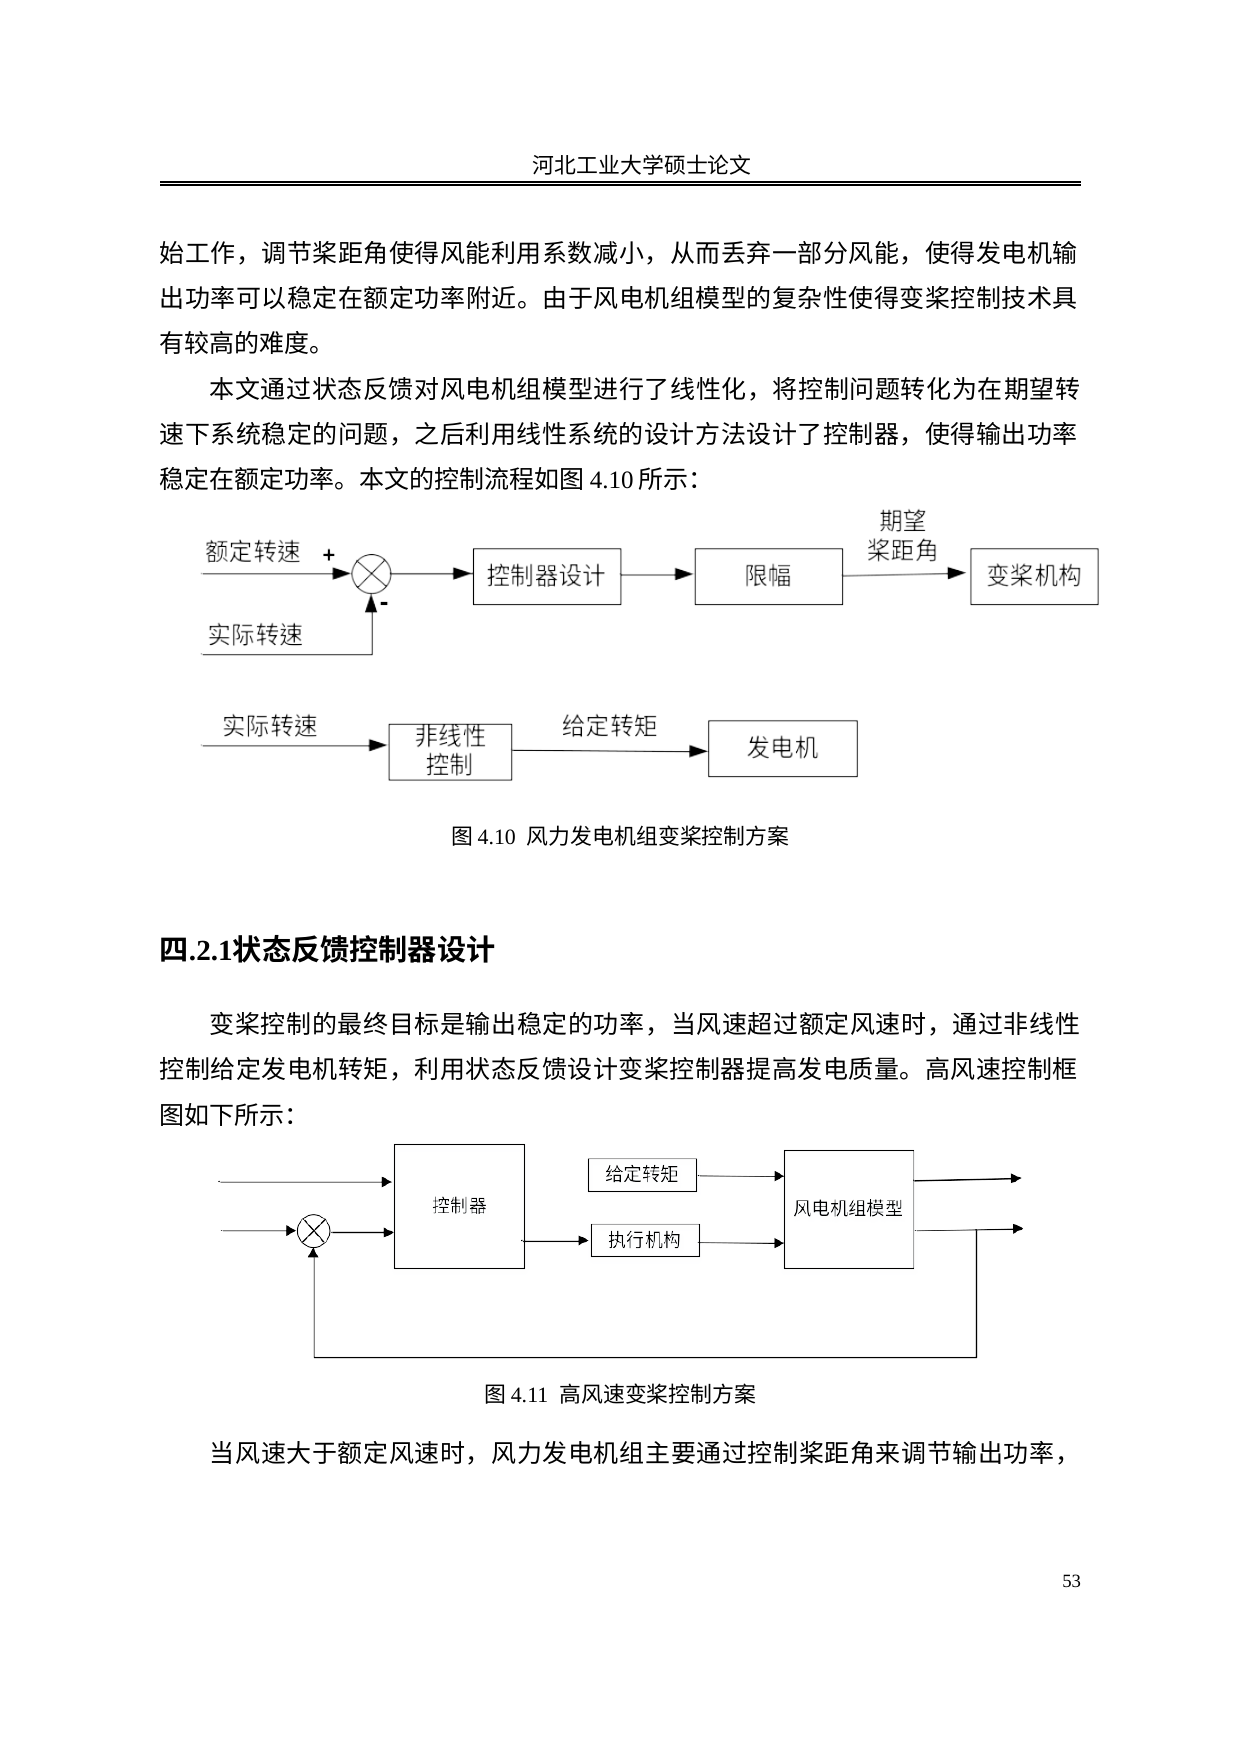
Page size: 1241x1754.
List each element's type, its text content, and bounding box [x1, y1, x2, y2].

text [159, 233, 1081, 360]
text 图4.10 风力发电机组变桨控制方案 [159, 818, 1081, 852]
text 变桨控制的最终目标是输出稳定的功率，当风速超过额定风速时，通过非线性控制给定发电机转矩，利用状态反馈设计变桨控制器提高发电质量。高风速控制框图如下所示： [159, 1004, 1081, 1131]
text 图4.11 高风速变桨控制方案 [159, 1375, 1081, 1409]
subtitle 状态反馈控制器设计 [159, 913, 1081, 981]
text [159, 1417, 1081, 1485]
text 本文通过状态反馈对风电机组模型进行了线性化，将控制问题转化为在期望转速下系统稳定的问题，之后利用线性系统的设计方法设计了控制器，使得输出功率稳定在额定功率。本文的控制流程如图4.10所示： [159, 369, 1081, 496]
